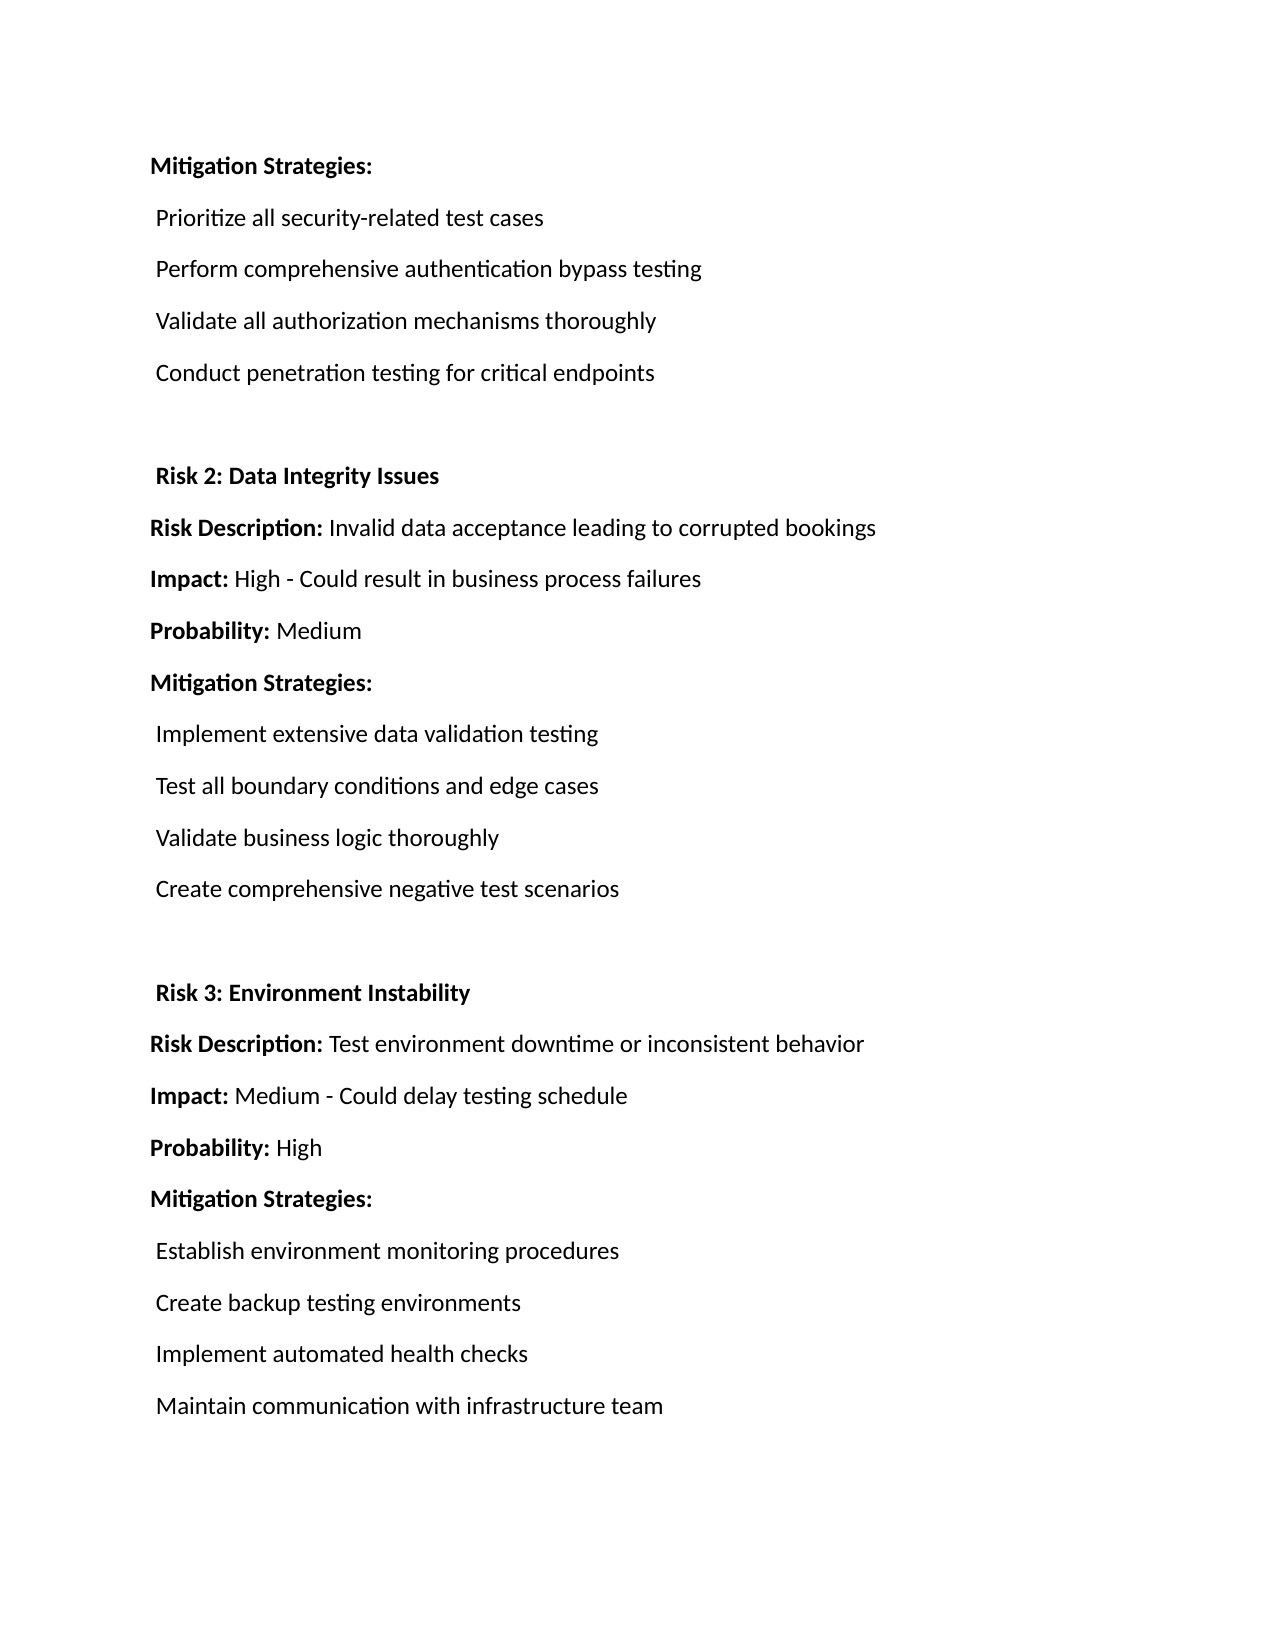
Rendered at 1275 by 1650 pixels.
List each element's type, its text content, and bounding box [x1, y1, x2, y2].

text Mitigation Strategies: [150, 1183, 1125, 1214]
text Risk 3: Environment Instability [150, 977, 1125, 1007]
text Conduct penetration testing for critical endpoints [150, 357, 1125, 387]
text Test all boundary conditions and edge cases [150, 770, 1125, 801]
text Mitigation Strategies: [150, 667, 1125, 697]
text Create comprehensive negative test scenarios [150, 873, 1125, 904]
text Impact: High - Could result in business process failures [150, 563, 1125, 594]
text Implement extensive data validation testing [150, 718, 1125, 749]
text Prioritize all security-related test cases [150, 202, 1125, 232]
text Establish environment monitoring procedures [150, 1235, 1125, 1266]
text Risk 2: Data Integrity Issues [150, 460, 1125, 491]
text Impact: Medium - Could delay testing schedule [150, 1080, 1125, 1111]
text Create backup testing environments [150, 1287, 1125, 1317]
text Probability: High [150, 1132, 1125, 1162]
text Validate business logic thoroughly [150, 822, 1125, 852]
text Risk Description: Test environment downtime or inconsistent behavior [150, 1028, 1125, 1059]
text Risk Description: Invalid data acceptance leading to corrupted bookings [150, 512, 1125, 542]
text Implement automated health checks [150, 1338, 1125, 1369]
text Probability: Medium [150, 615, 1125, 646]
text Mitigation Strategies: [150, 150, 1125, 181]
text Perform comprehensive authentication bypass testing [150, 253, 1125, 284]
text Maintain communication with infrastructure team [150, 1390, 1125, 1421]
text Validate all authorization mechanisms thoroughly [150, 305, 1125, 336]
